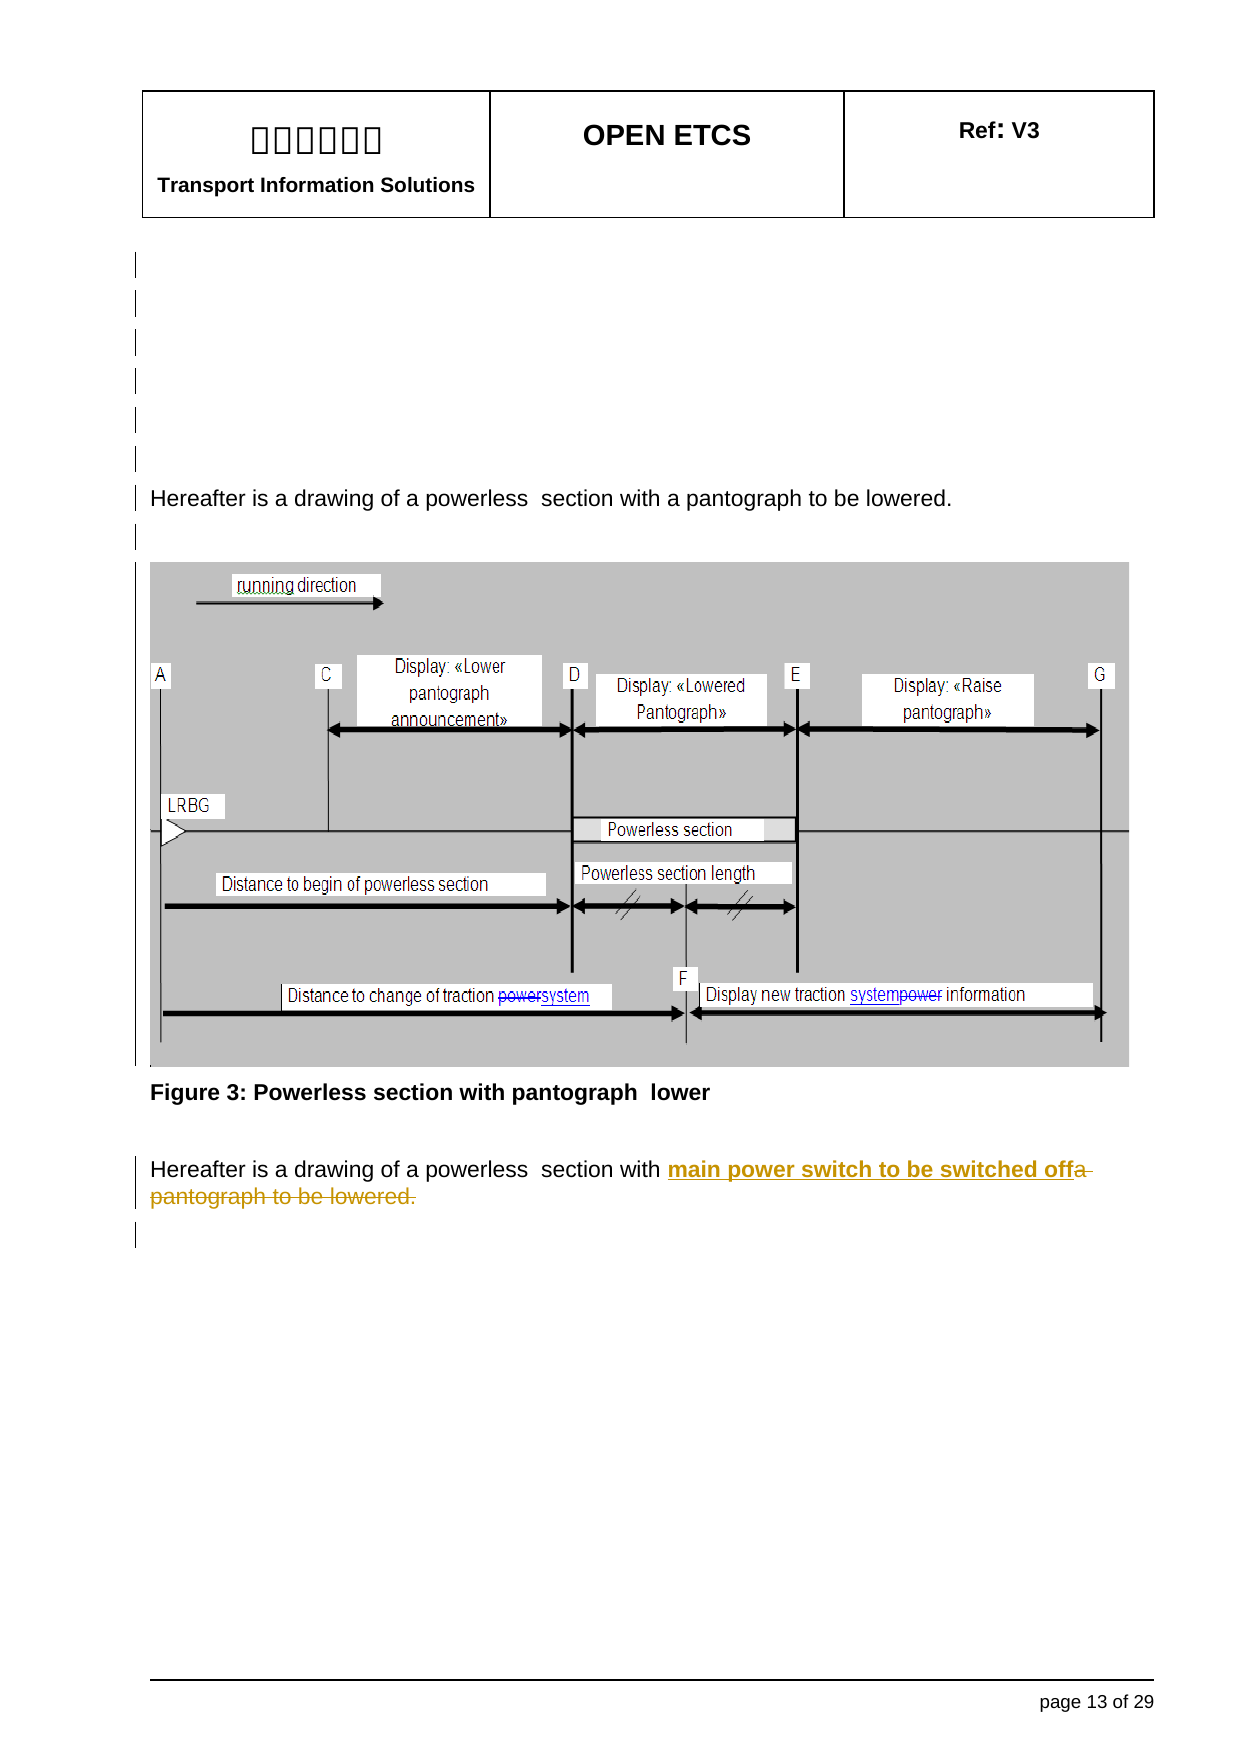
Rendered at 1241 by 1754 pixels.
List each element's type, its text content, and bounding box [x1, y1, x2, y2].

text Hereafter is a drawing of a powerless section with [150, 1156, 1181, 1209]
text Figure 3: Powerless section with pantograph lower [150, 1079, 1181, 1105]
picture [150, 562, 1130, 1067]
text Hereafter is a drawing of a powerless section with a pantograph to be lowered. [150, 485, 1181, 511]
